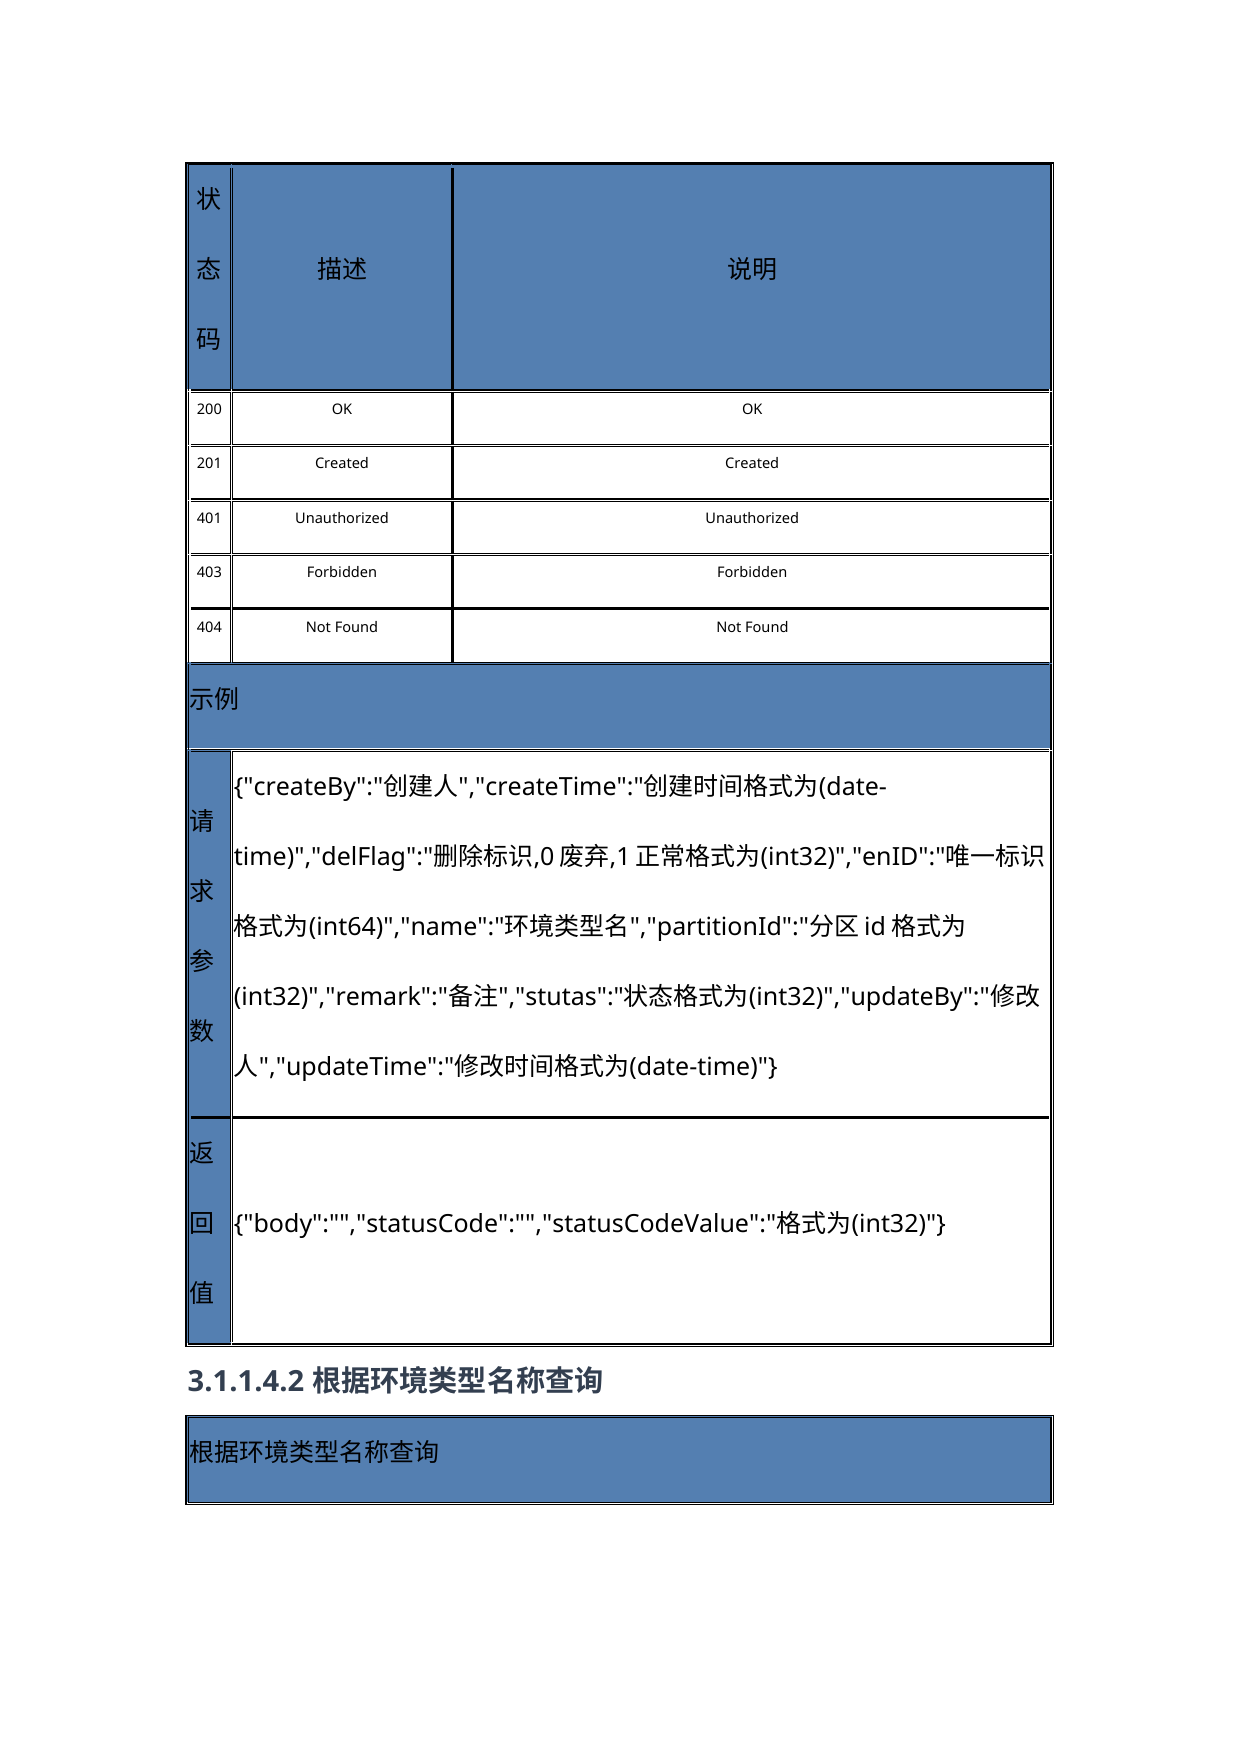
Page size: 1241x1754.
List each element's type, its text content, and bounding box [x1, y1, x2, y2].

table_cell 404 [189, 607, 230, 662]
table_cell Unauthorized [454, 498, 1051, 553]
table_cell 403 [187, 553, 231, 607]
table_cell 201 [187, 444, 231, 498]
table_cell 示例 [187, 662, 1052, 748]
table_cell 返回值 [189, 1116, 231, 1343]
table_cell {"createBy":"创建人","createTime":"创建时间格式为(date-time)","delFlag":"删除标识,0废弃,1正常格式为(int32)","enID":"唯一标识格式为(int64)","name":"环境类型名","partitionId":"分区id格式为(int32)","remark":"备注","stutas":"状态格式为(int32)","updateBy":"修改人","updateTime":"修改时间格式为(date-time)"} [233, 749, 1051, 1116]
table_cell OK [233, 393, 451, 444]
table_cell Not Found [233, 610, 451, 662]
table_cell Created [452, 444, 1052, 498]
table_cell 状态码 [189, 165, 231, 389]
table_cell Unauthorized [233, 502, 451, 553]
table_cell 描述 [231, 164, 452, 389]
table_cell 请求参数 [189, 749, 230, 1116]
table_cell Not Found [454, 607, 1050, 662]
table_cell 401 [189, 498, 230, 553]
subtitle 3.1.1.4.2 根据环境类型名称查询 [187, 1347, 1053, 1411]
table_cell 200 [189, 389, 230, 444]
table_cell {"body":"","statusCode":"","statusCodeValue":"格式为(int32)"} [231, 1116, 1050, 1343]
table_cell Created [233, 447, 451, 498]
table_cell OK [454, 389, 1051, 444]
table_header 根据环境类型名称查询 [189, 1418, 1050, 1502]
table_cell 说明 [452, 165, 1050, 389]
table_cell Forbidden [233, 556, 451, 607]
table_cell Forbidden [452, 553, 1052, 607]
